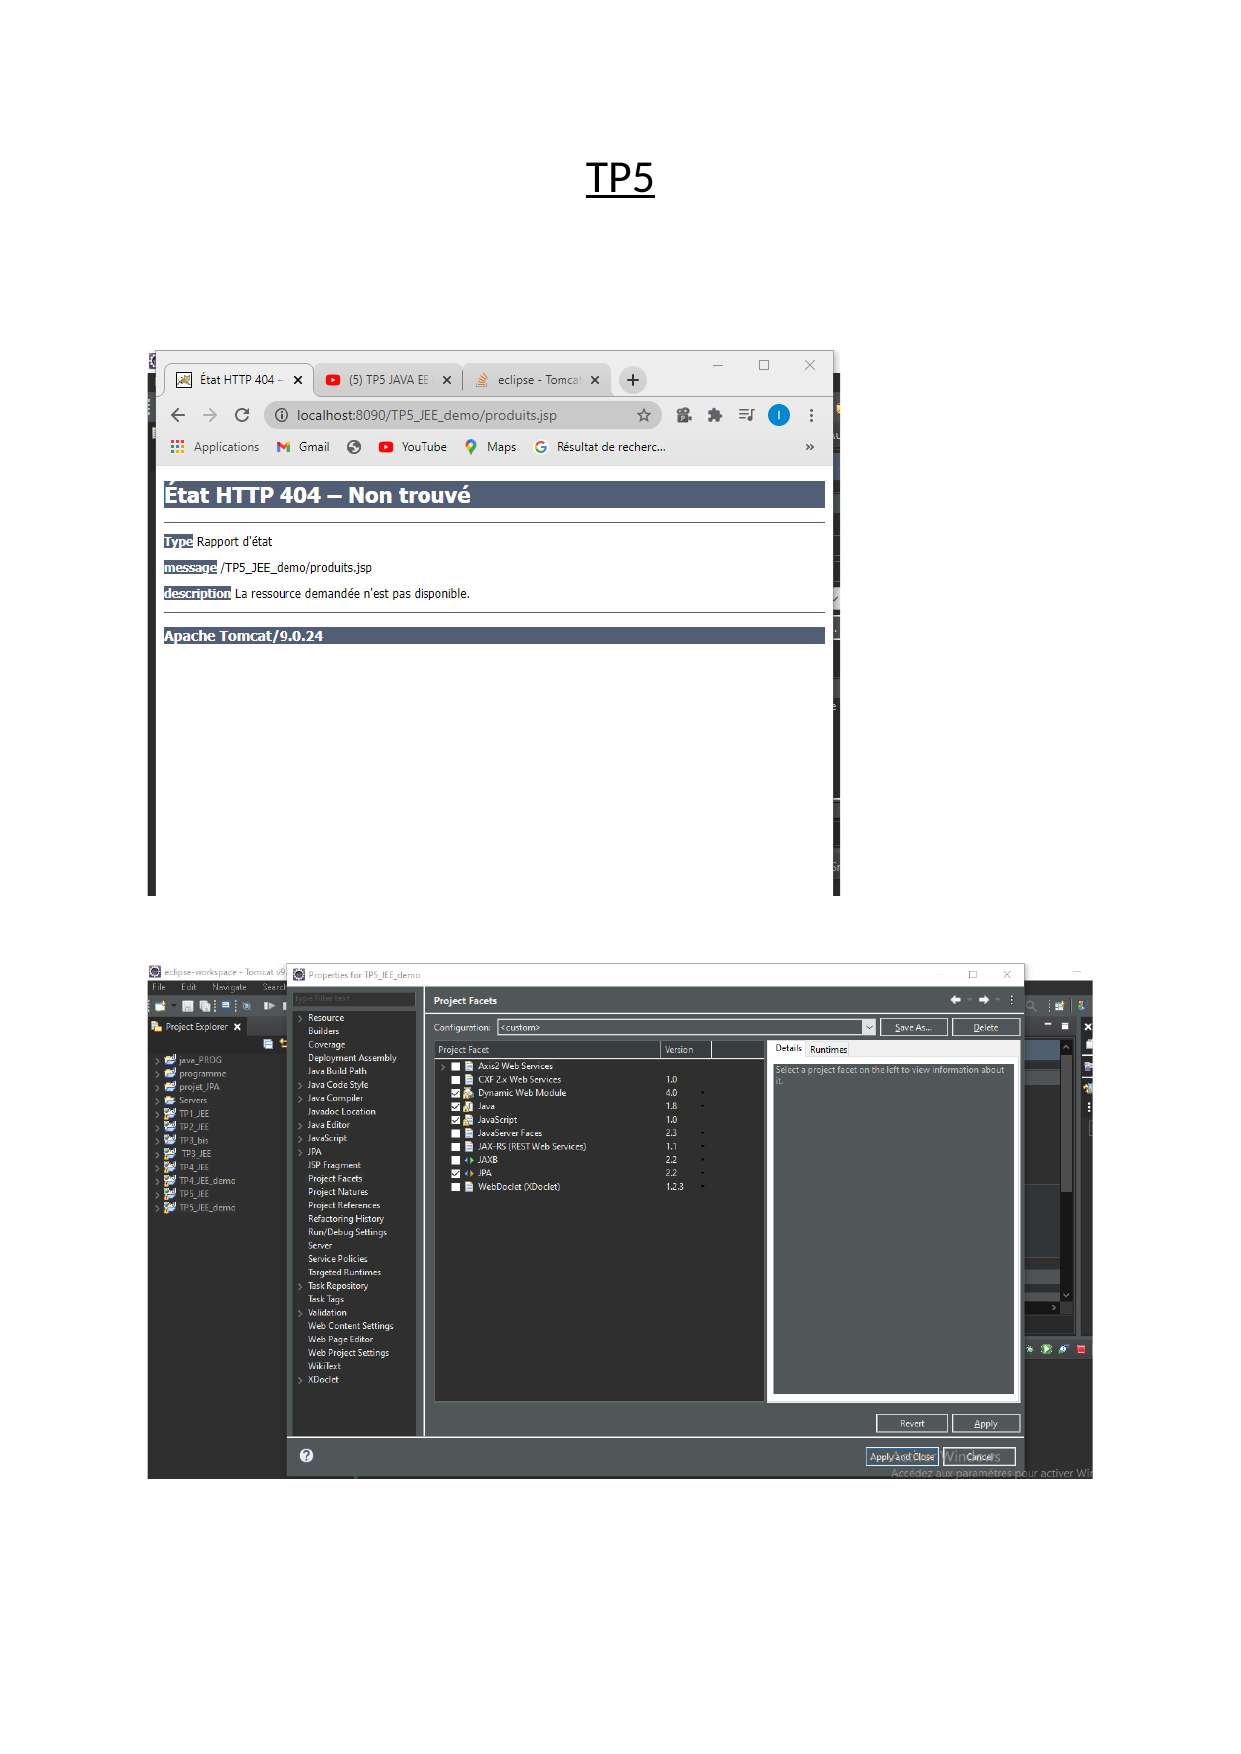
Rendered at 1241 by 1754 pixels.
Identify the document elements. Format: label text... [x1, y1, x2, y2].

picture [147, 350, 841, 896]
text TP5 [148, 148, 1093, 203]
picture [147, 963, 1093, 1479]
